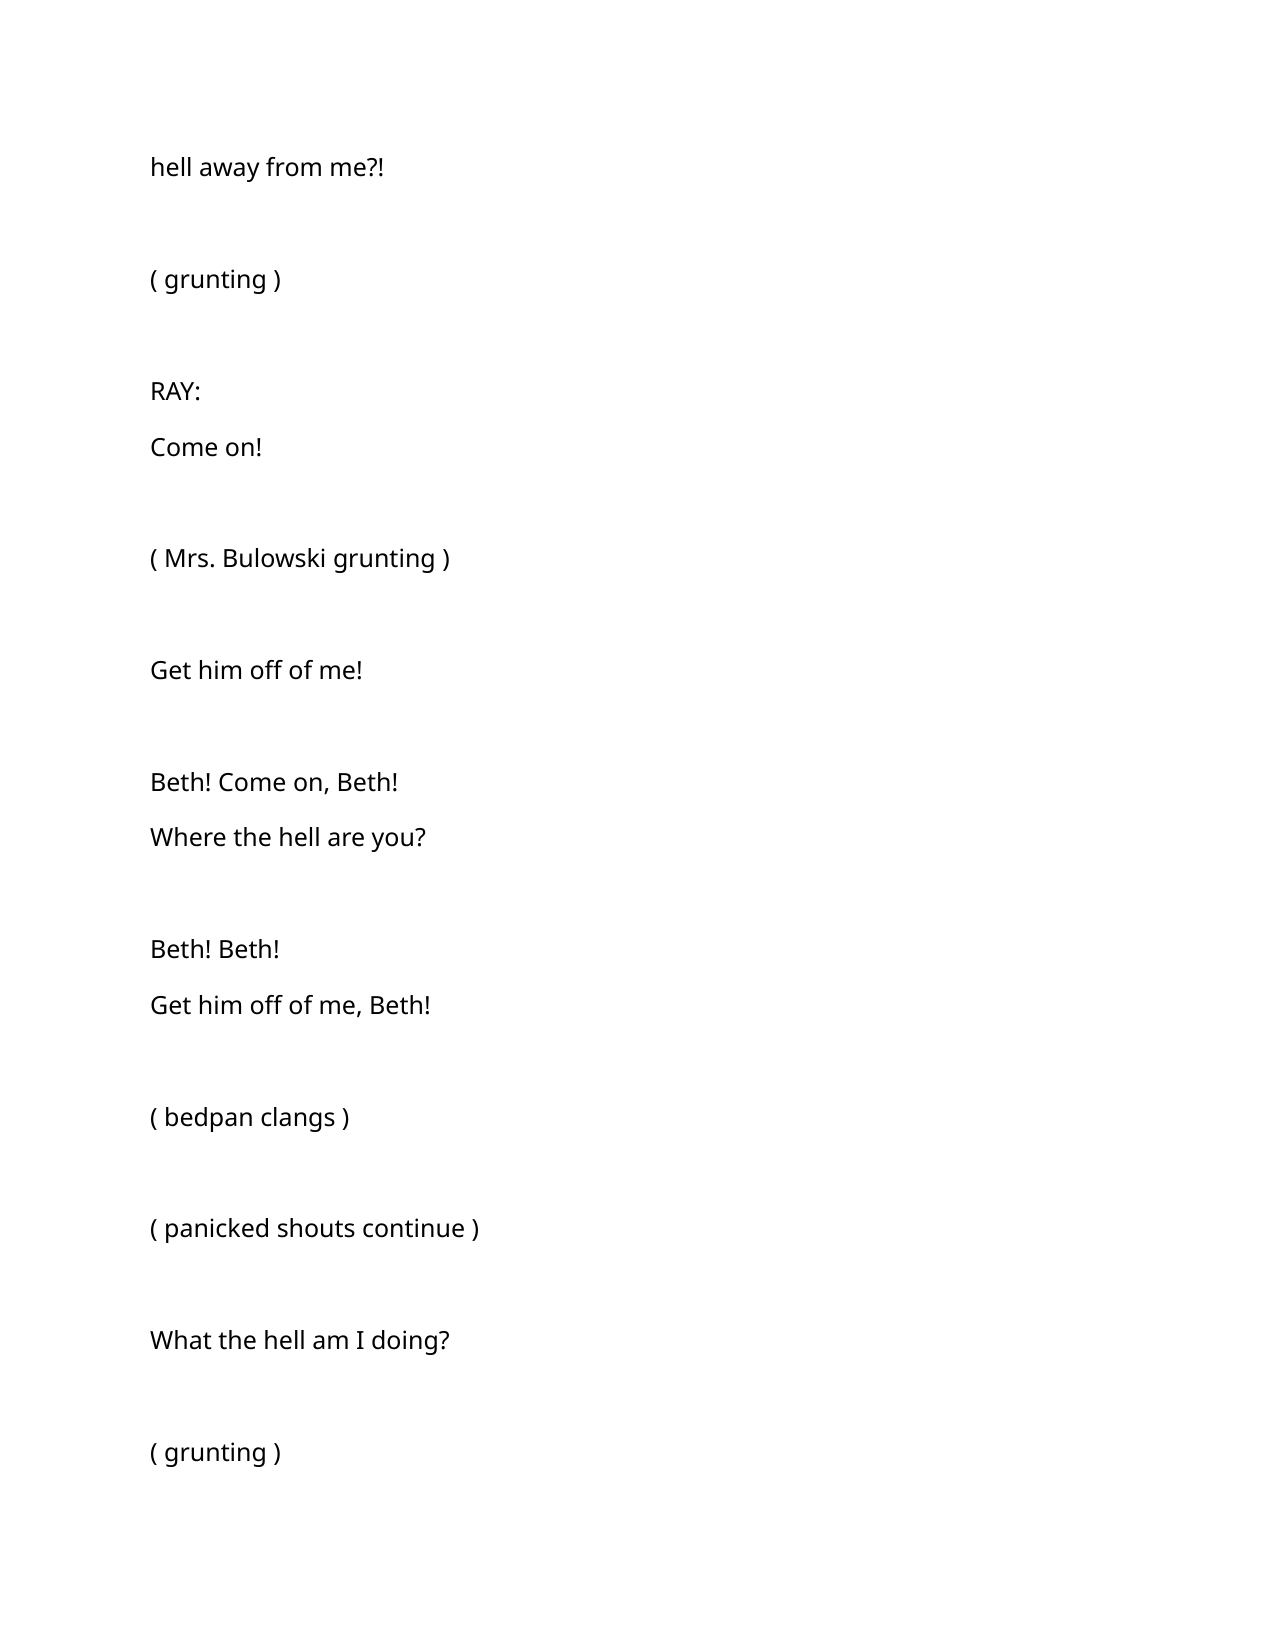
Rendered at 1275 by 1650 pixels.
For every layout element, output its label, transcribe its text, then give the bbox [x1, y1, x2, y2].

text ( Mrs. Bulowski grunting ) [150, 541, 1125, 575]
text RAY: [150, 373, 1125, 407]
text ( grunting ) [150, 262, 1125, 296]
text Get him off of me, Beth! [150, 987, 1125, 1022]
text Beth! Beth! [150, 932, 1125, 966]
text ( panicked shouts continue ) [150, 1211, 1125, 1245]
text ( grunting ) [150, 1434, 1125, 1468]
text Beth! Come on, Beth! [150, 764, 1125, 798]
text ( bedpan clangs ) [150, 1099, 1125, 1133]
text What the hell am I doing? [150, 1322, 1125, 1357]
text hell away from me?! [150, 150, 1125, 184]
text Where the hell are you? [150, 820, 1125, 854]
text Get him off of me! [150, 652, 1125, 687]
text Come on! [150, 429, 1125, 463]
